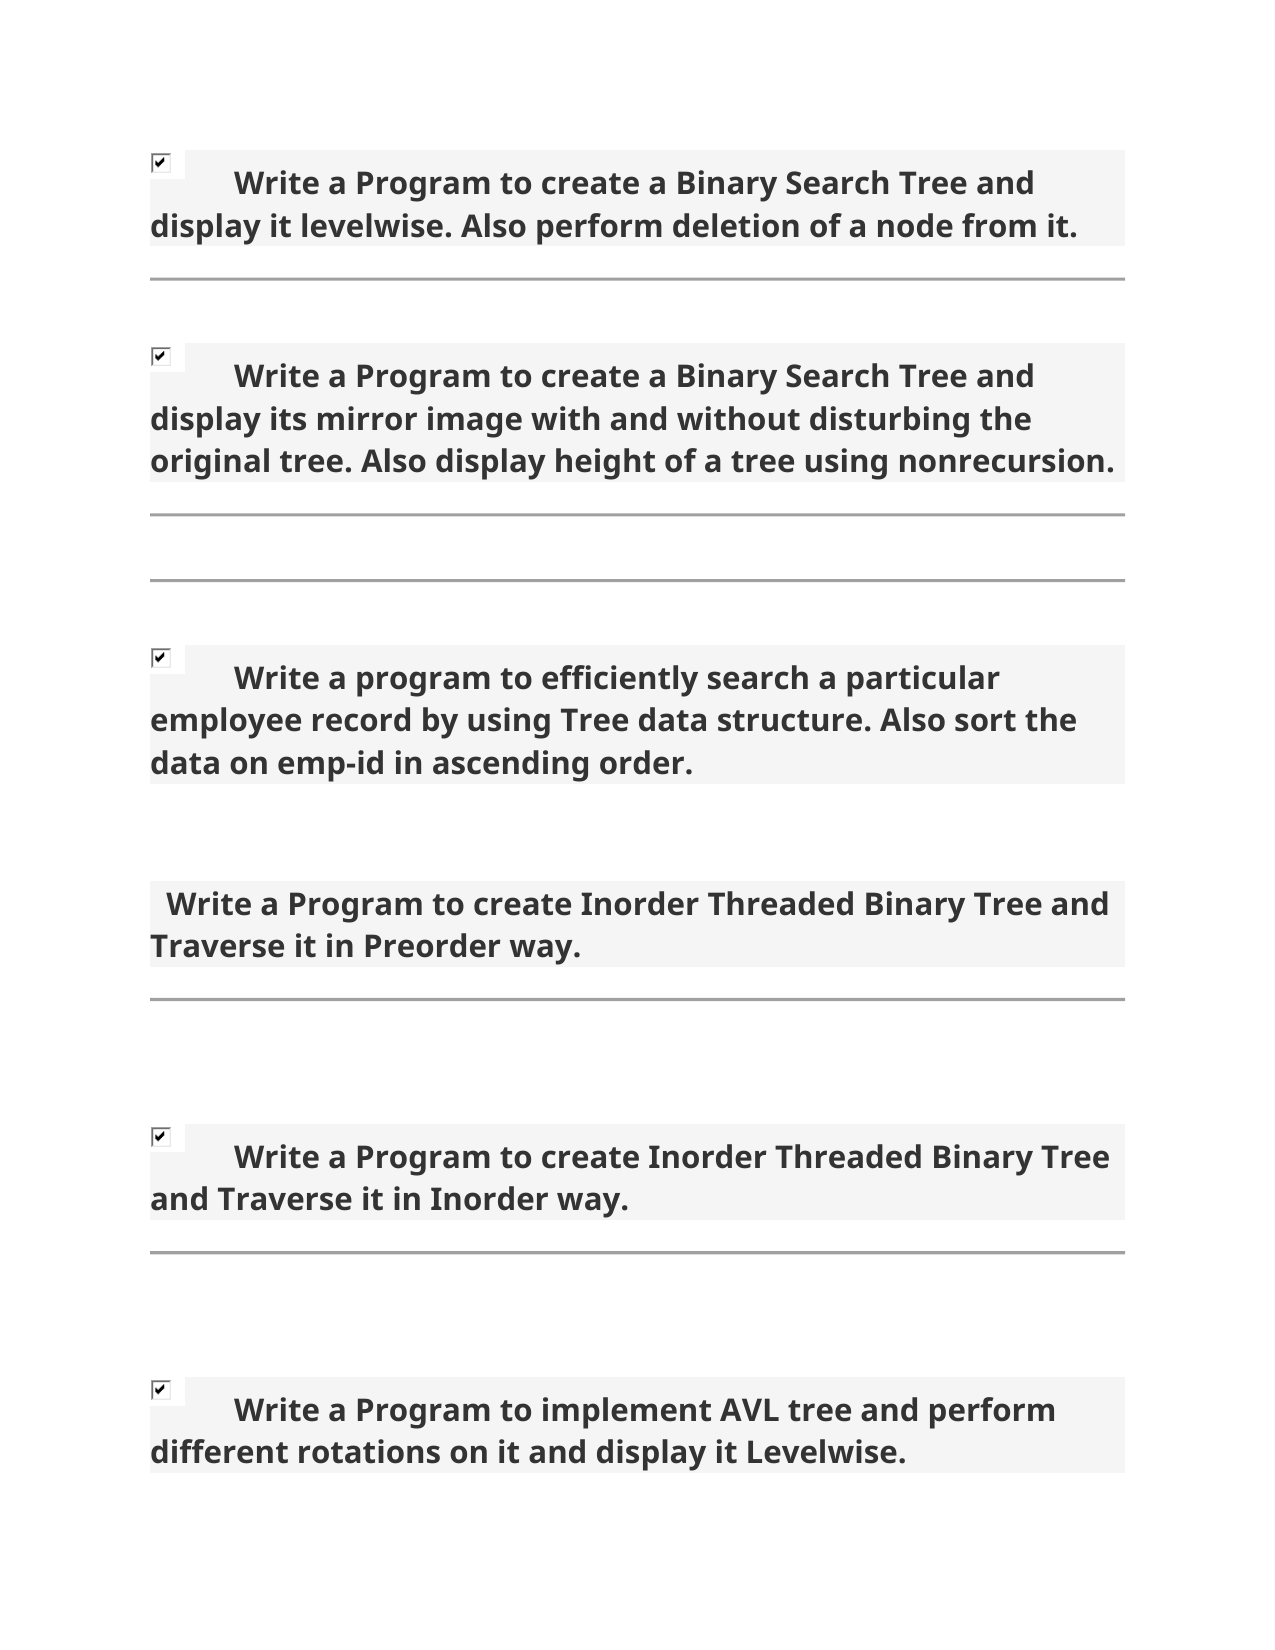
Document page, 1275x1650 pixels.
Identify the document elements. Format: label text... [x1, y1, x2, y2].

text Write a Program to create Inorder Threaded Binary Tree and Traverse it in Inorder way. [150, 1124, 1125, 1220]
text Write a Program to create a Binary Search Tree and display its mirror image with and without disturbing the original tree. Also display height of a tree using nonrecursion. [150, 343, 1125, 482]
text Write a program to efficiently search a particular employee record by using Tree data structure. Also sort the data on emp-id in ascending order. [150, 645, 1125, 784]
text Write a Program to implement AVL tree and perform different rotations on it and display it Levelwise. [150, 1377, 1125, 1473]
text Write a Program to create a Binary Search Tree and display it levelwise. Also perform deletion of a node from it. [150, 150, 1125, 246]
text Write a Program to create Inorder Threaded Binary Tree and Traverse it in Preorder way. [150, 881, 1125, 967]
